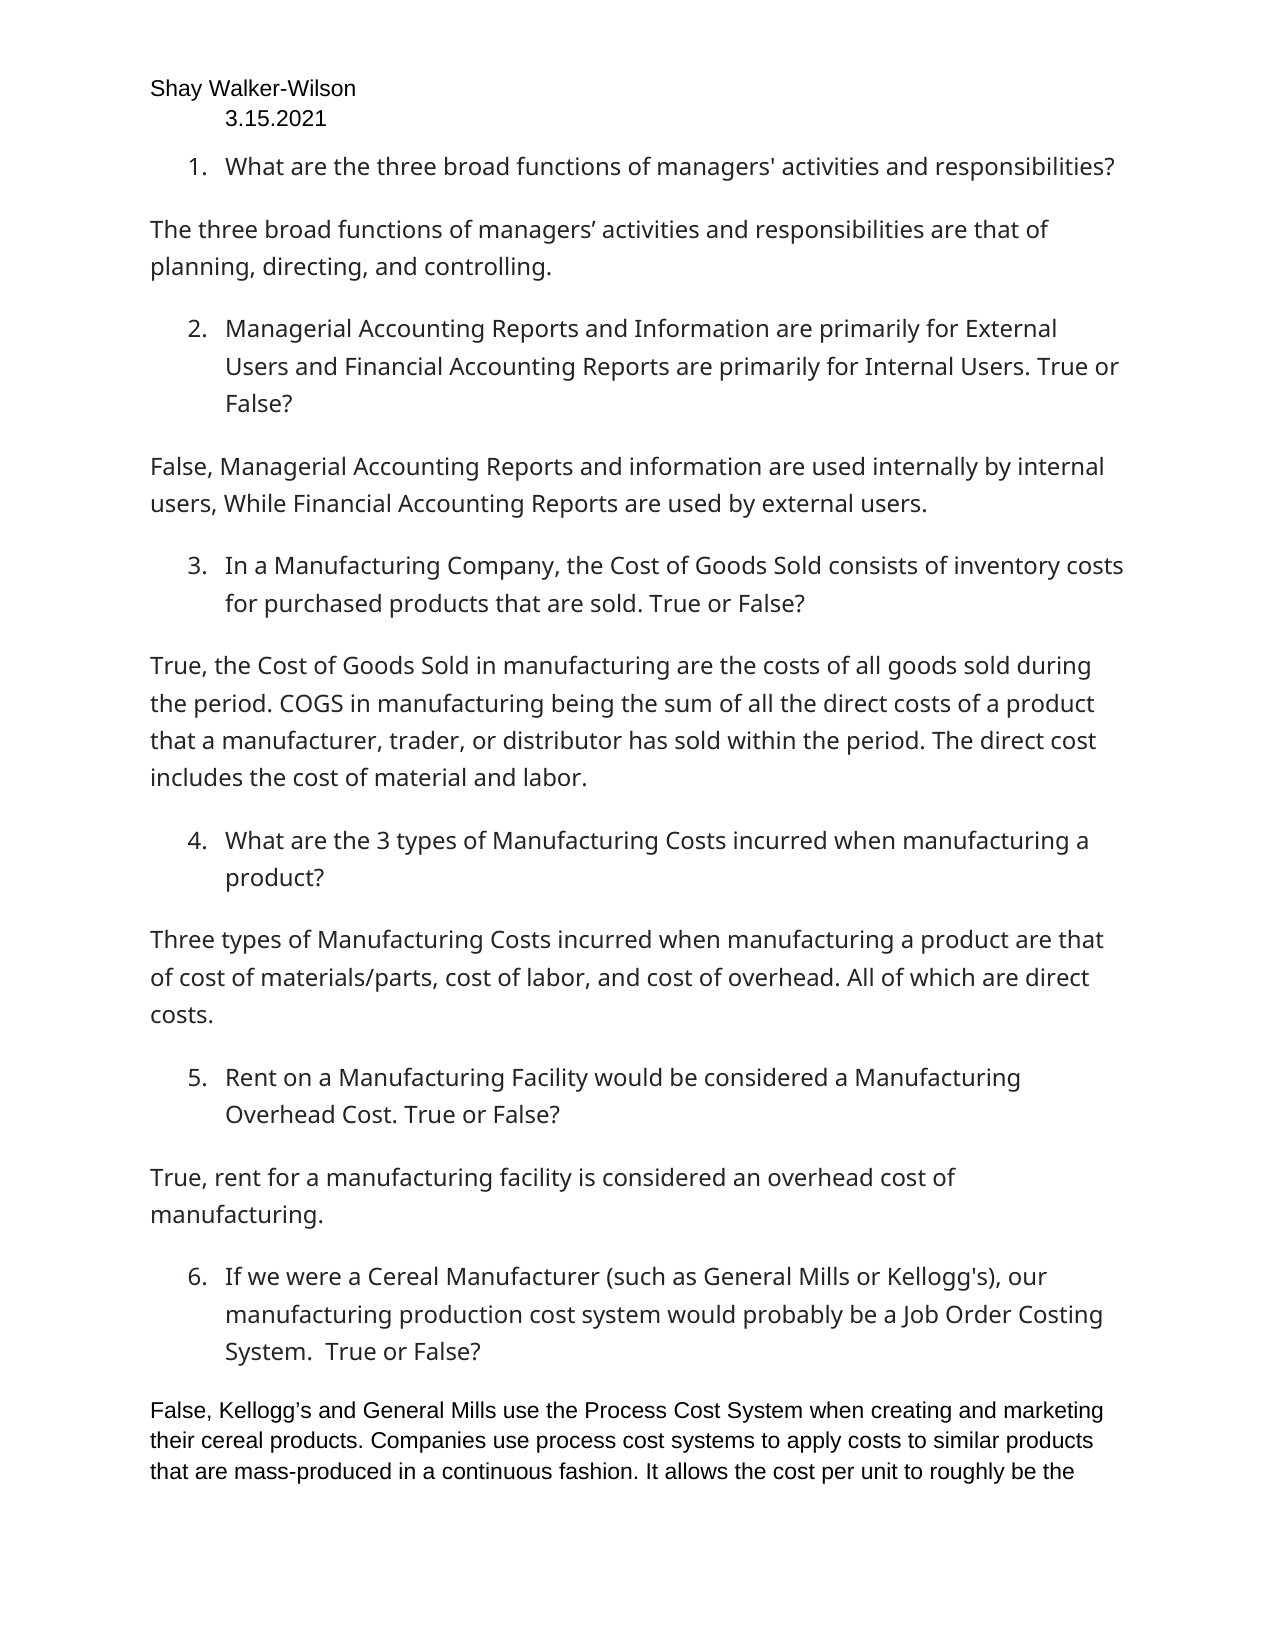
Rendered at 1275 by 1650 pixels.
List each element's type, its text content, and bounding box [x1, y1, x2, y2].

list What are the 3 types of Manufacturing Costs incurred when manufacturing a product? [187, 823, 1125, 893]
list What are the three broad functions of managers' activities and responsibilities? [187, 150, 1125, 183]
text The three broad functions of managers’ activities and responsibilities are that of planning, directing, and controlling. [150, 212, 1125, 282]
list Rent on a Manufacturing Facility would be considered a Manufacturing Overhead Cost. True or False? [187, 1061, 1125, 1131]
text True, the Cost of Goods Sold in manufacturing are the costs of all goods sold during the period. COGS in manufacturing being the sum of all the direct costs of a product that a manufacturer, trader, or distributor has sold within the period. The direct cost includes the cost of material and labor. [150, 649, 1125, 794]
list In a Manufacturing Company, the Cost of Goods Sold consists of inventory costs for purchased products that are sold. True or False? [187, 549, 1125, 619]
list If we were a Cereal Manufacturer (such as General Mills or Kellogg's), our manufacturing production cost system would probably be a Job Order Costing System. True or False? [187, 1260, 1125, 1367]
text True, rent for a manufacturing facility is considered an overhead cost of manufacturing. [150, 1160, 1125, 1230]
list Managerial Accounting Reports and Information are primarily for External Users and Financial Accounting Reports are primarily for Internal Users. True or False? [187, 312, 1125, 419]
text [150, 1397, 1125, 1484]
text Three types of Manufacturing Costs incurred when manufacturing a product are that of cost of materials/parts, cost of labor, and cost of overhead. All of which are direct costs. [150, 923, 1125, 1031]
text False, Managerial Accounting Reports and information are used internally by internal users, While Financial Accounting Reports are used by external users. [150, 449, 1125, 519]
